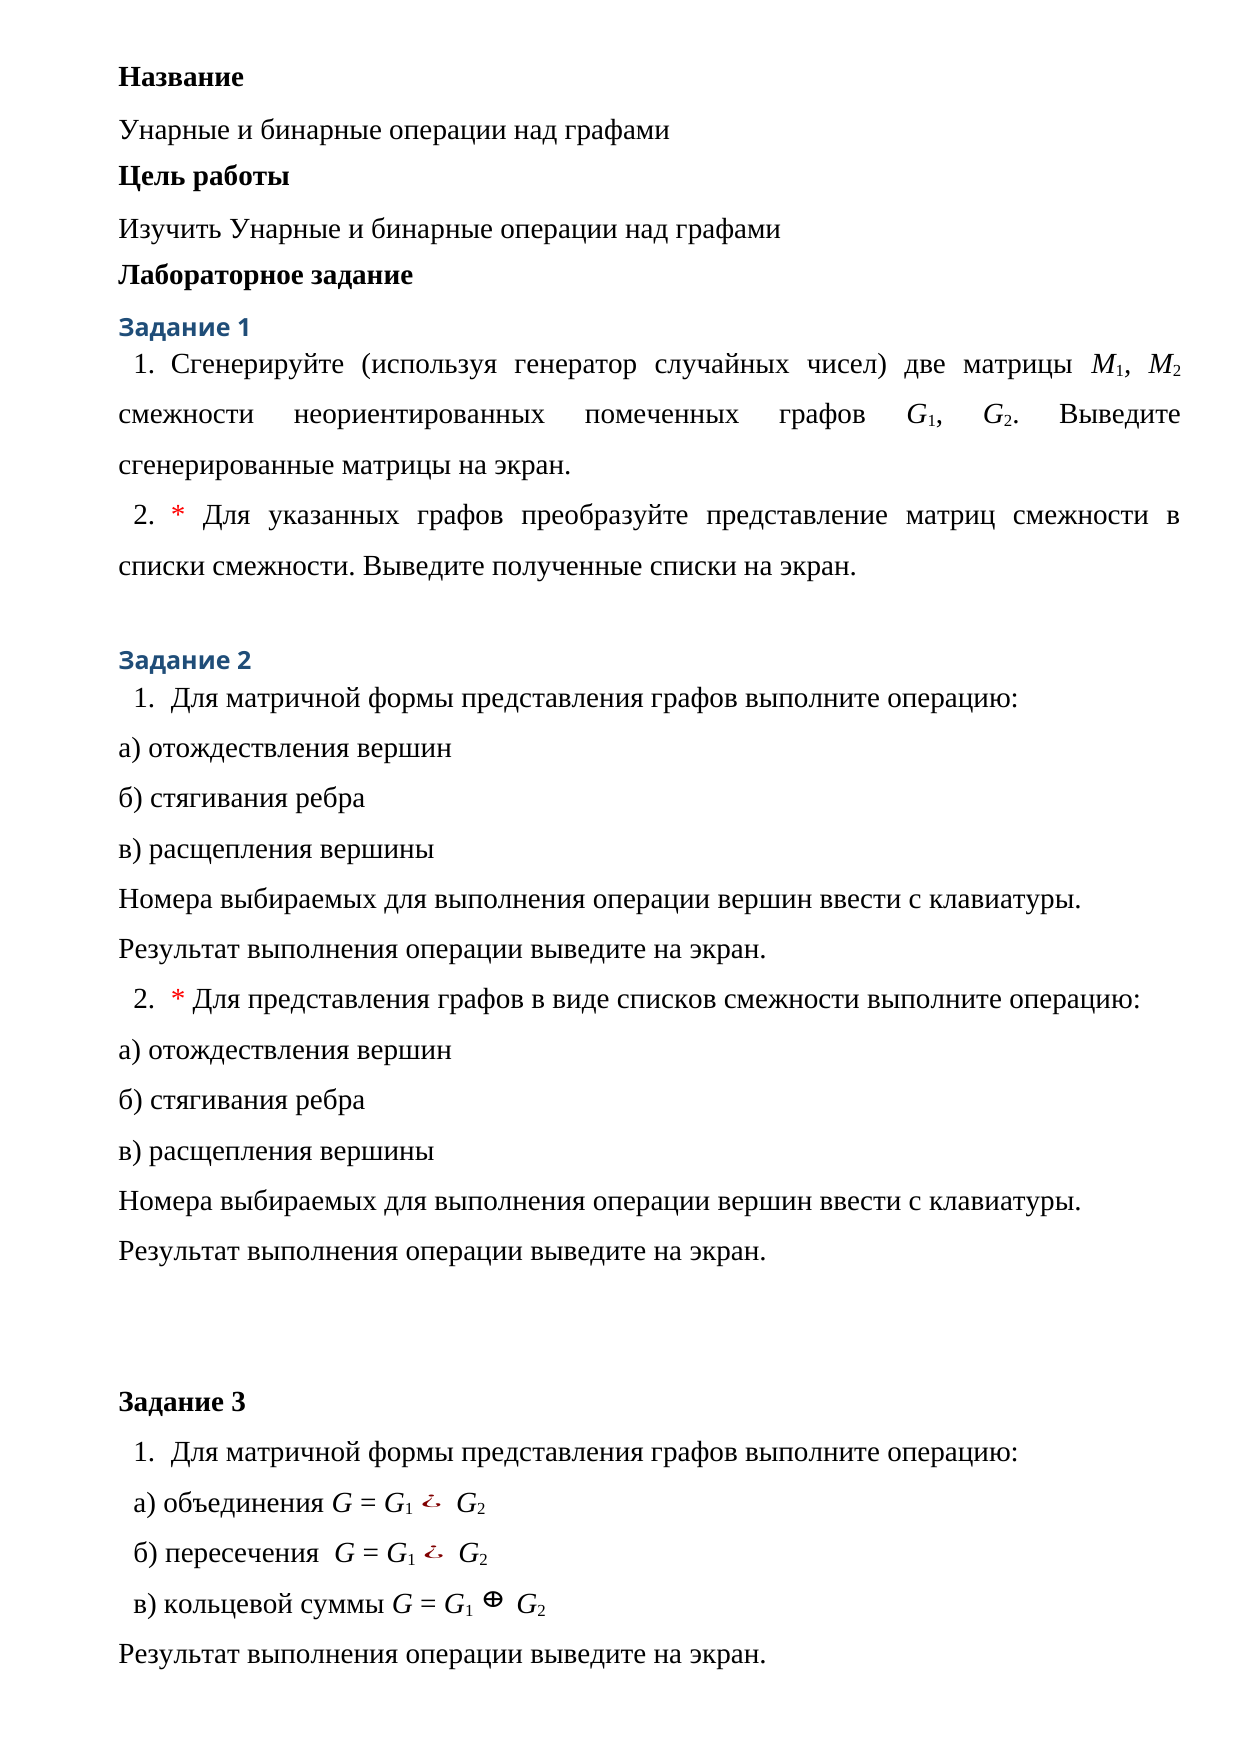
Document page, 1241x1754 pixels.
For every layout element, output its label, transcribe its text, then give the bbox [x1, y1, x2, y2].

list Сгенерируйте (используя генератор случайных чисел) две матрицы M1, М2 смежности неориентированных помеченных графов G1, G2. Выведите сгенерированные матрицы на экран. [118, 346, 1181, 481]
list Задание 3 [118, 1384, 1181, 1418]
list Номера выбираемых для выполнения операции вершин ввести с клавиатуры. [118, 1183, 1181, 1216]
list Для матричной формы представления графов выполните операцию: [118, 1434, 1181, 1468]
list а) отождествления вершин [118, 730, 1181, 764]
subtitle Задание 2 [118, 643, 1181, 677]
subtitle Изучить Унарные и бинарные операции над графами [118, 211, 1181, 244]
list Результат выполнения операции выведите на экран. [118, 931, 1181, 965]
list а) объединения G = G1 G2 [118, 1485, 1181, 1518]
list Номера выбираемых для выполнения операции вершин ввести с клавиатуры. [118, 881, 1181, 914]
list б) стягивания ребра [118, 780, 1181, 814]
list * Для указанных графов преобразуйте представление матриц смежности в списки смежности. Выведите полученные списки на экран. [118, 497, 1181, 581]
text Цель работы [118, 158, 1181, 191]
list б) стягивания ребра [118, 1082, 1181, 1116]
list в) кольцевой суммы G = G1 G2 [118, 1585, 1181, 1620]
text Лабораторное задание [118, 257, 1181, 290]
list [118, 1233, 1181, 1267]
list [118, 1637, 1181, 1670]
list в) расщепления вершины [118, 1133, 1181, 1166]
list в) расщепления вершины [118, 831, 1181, 864]
list а) отождествления вершин [118, 1032, 1181, 1066]
list Для матричной формы представления графов выполните операцию: [118, 680, 1181, 713]
list * Для представления графов в виде списков смежности выполните операцию: [118, 982, 1181, 1015]
subtitle Задание 1 [118, 309, 1181, 344]
subtitle Унарные и бинарные операции над графами [118, 112, 1181, 145]
text Название [118, 59, 1181, 93]
list б) пересечения G = G1 G2 [118, 1535, 1181, 1569]
